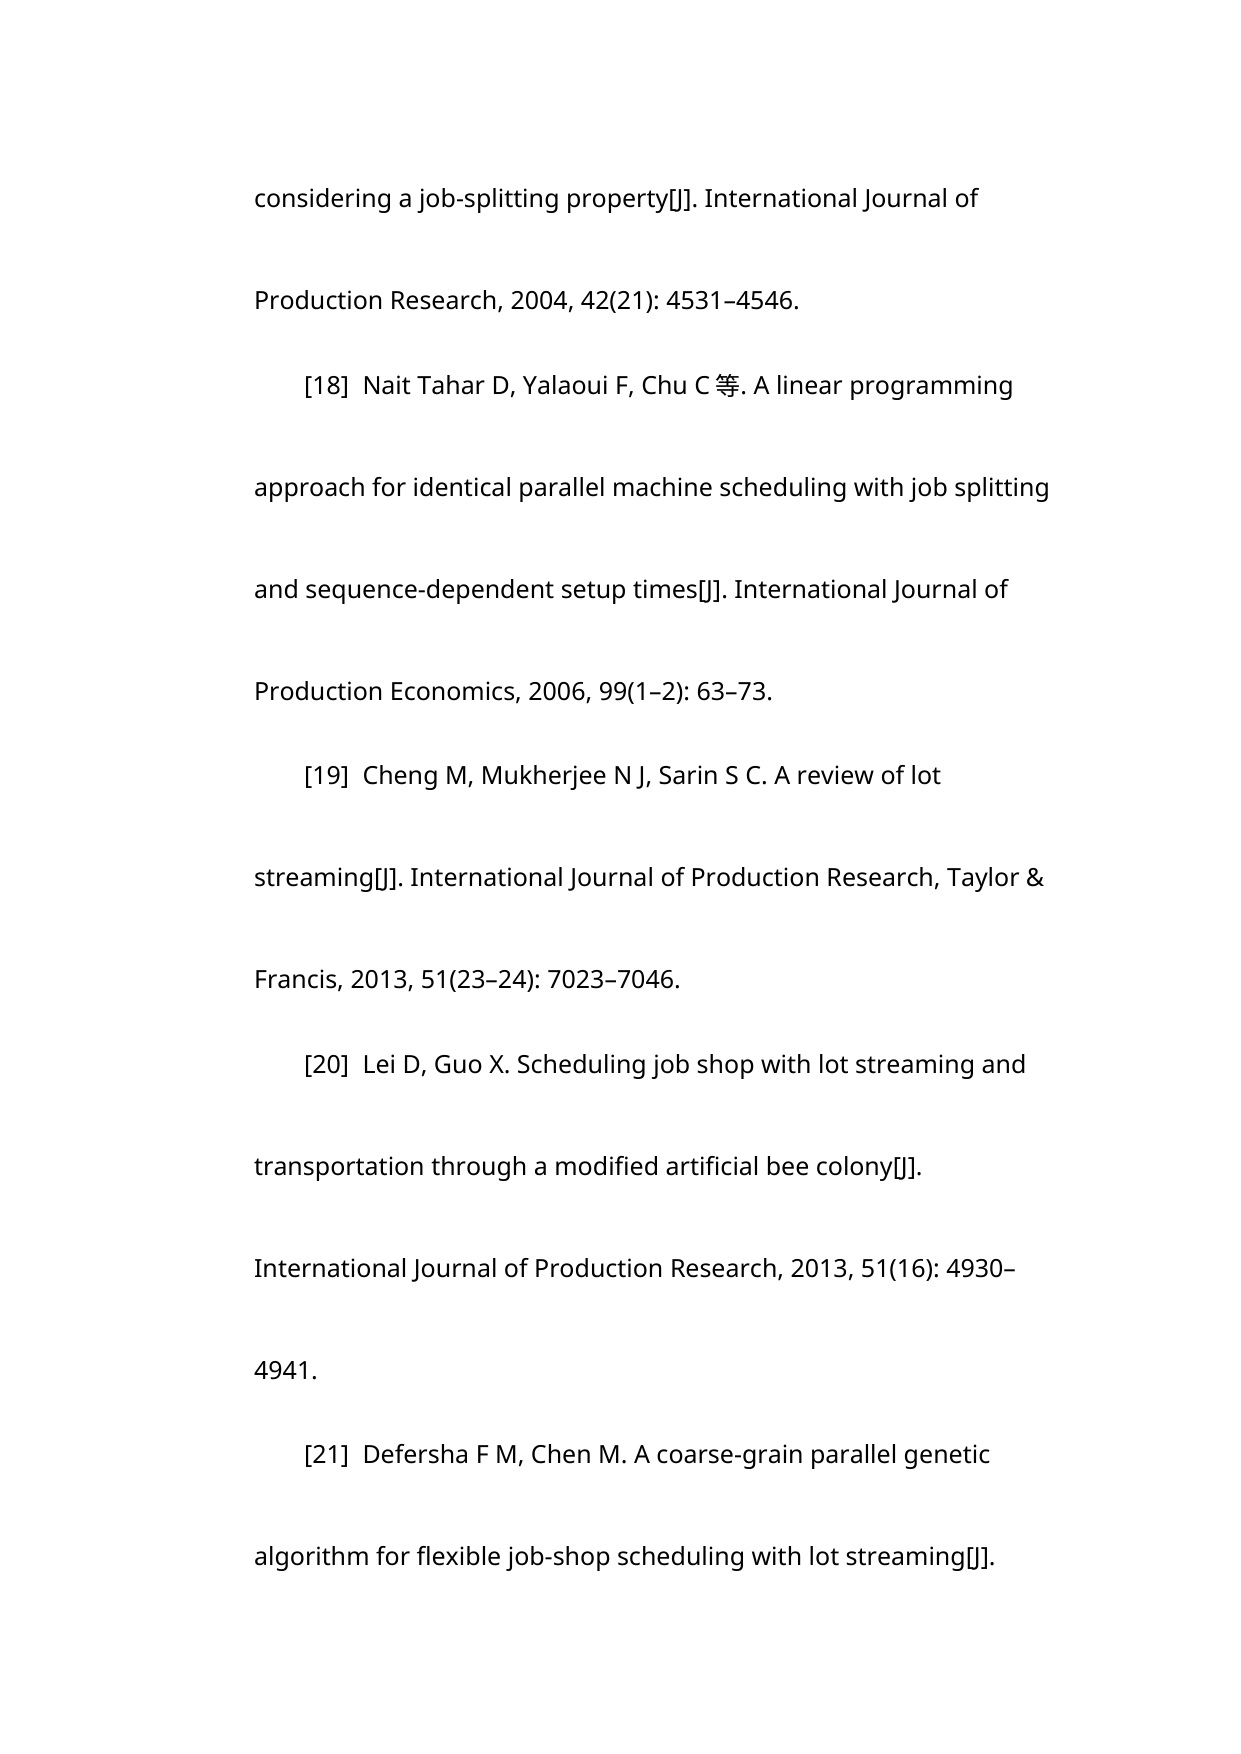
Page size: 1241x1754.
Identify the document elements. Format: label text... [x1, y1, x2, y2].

text [20] Lei D, Guo X. Scheduling job shop with lot streaming and transportation through a modified artificial bee colony[J]. International Journal of Production Research, 2013, 51(16): 4930–4941. [254, 1030, 1053, 1403]
text [18] Nait Tahar D, Yalaoui F, Chu C等. A linear programming approach for identical parallel machine scheduling with job splitting and sequence-dependent setup times[J]. International Journal of Production Economics, 2006, 99(1–2): 63–73. [254, 351, 1053, 724]
text [19] Cheng M, Mukherjee N J, Sarin S C. A review of lot streaming[J]. International Journal of Production Research, Taylor & Francis, 2013, 51(23–24): 7023–7046. [254, 741, 1053, 1013]
